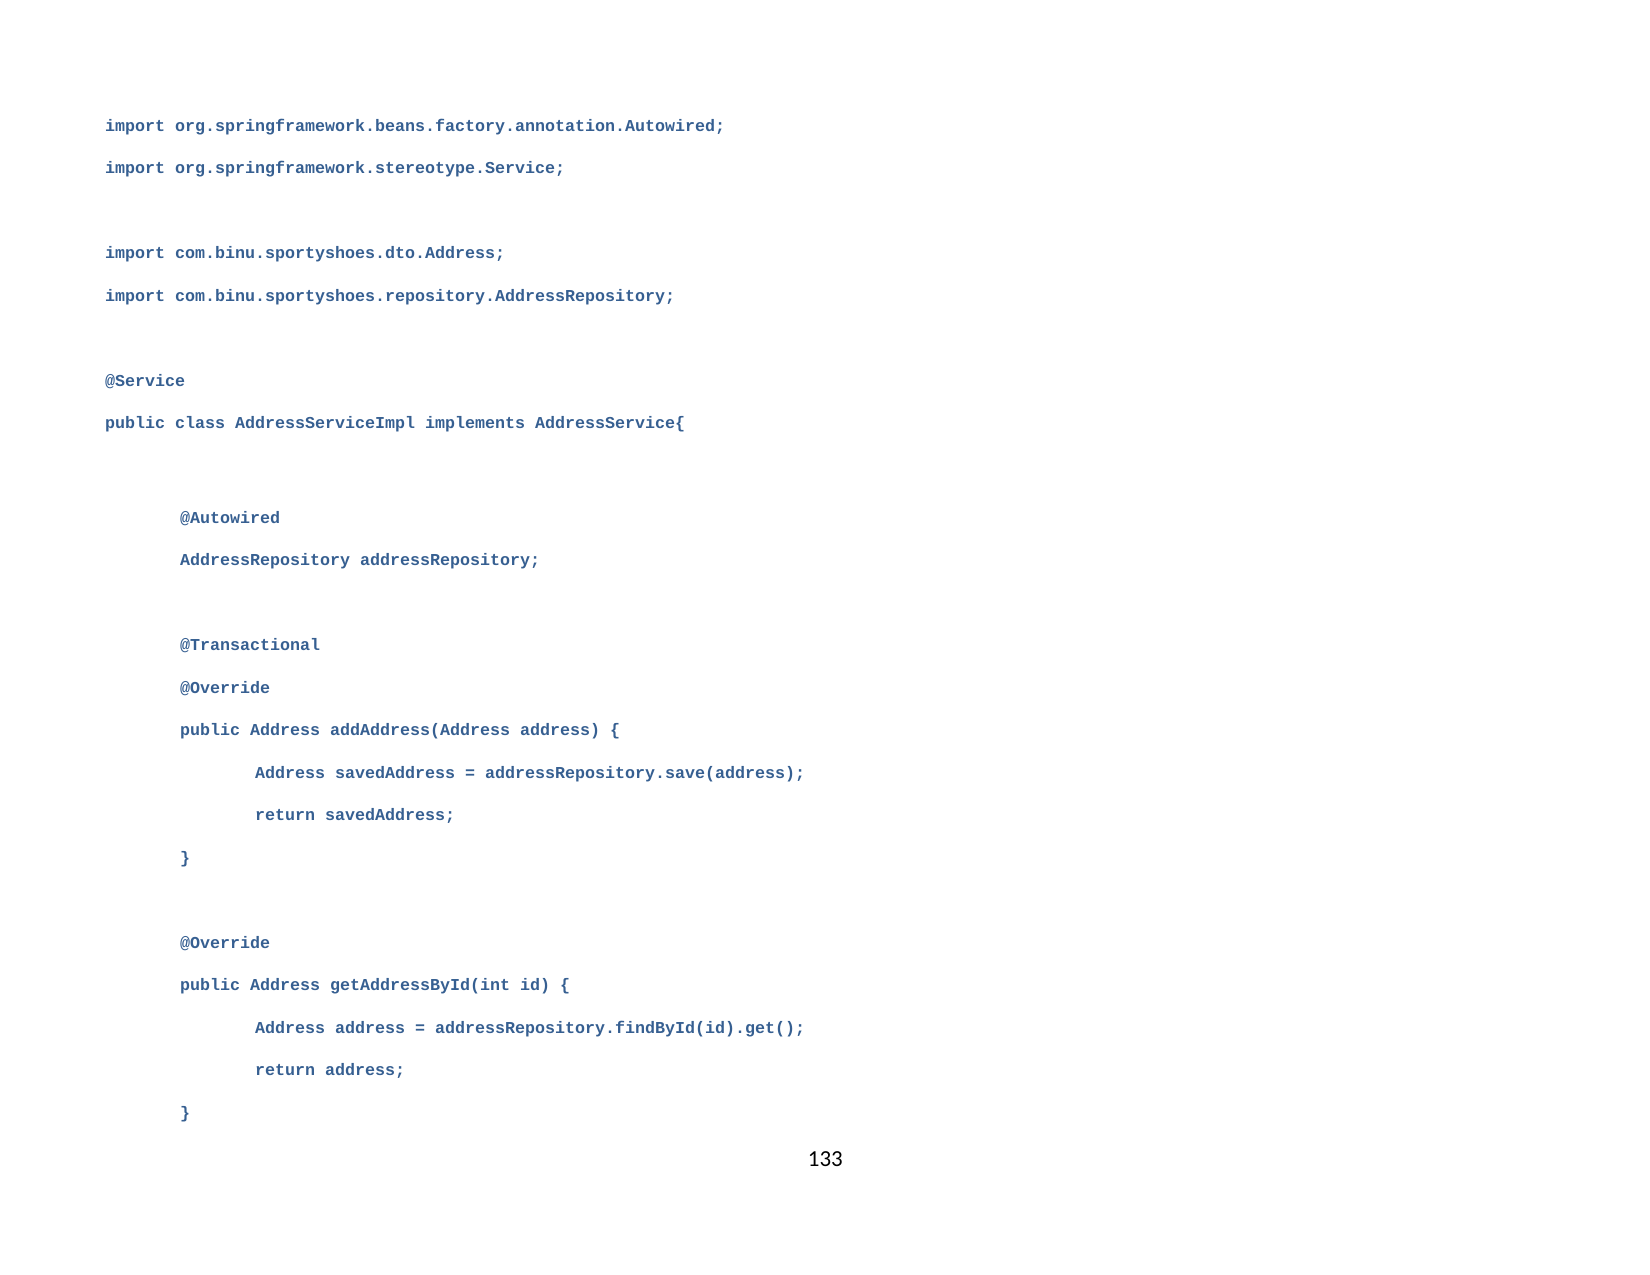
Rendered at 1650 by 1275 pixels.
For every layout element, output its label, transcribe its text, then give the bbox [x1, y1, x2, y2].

text @Override [105, 679, 1545, 698]
text import com.binu.sportyshoes.dto.Address; [105, 245, 1545, 264]
text import org.springframework.beans.factory.annotation.Autowired; [105, 117, 1545, 136]
text } [105, 849, 1545, 868]
text public class AddressServiceImpl implements AddressService{ [105, 415, 1545, 434]
text } [105, 1104, 1545, 1123]
text import org.springframework.stereotype.Service; [105, 160, 1545, 179]
text @Autowired [105, 509, 1545, 528]
text import com.binu.sportyshoes.repository.AddressRepository; [105, 287, 1545, 306]
text @Override [105, 934, 1545, 953]
text Address savedAddress = addressRepository.save(address); [105, 764, 1545, 783]
text public Address getAddressById(int id) { [105, 977, 1545, 996]
text @Transactional [105, 637, 1545, 656]
text public Address addAddress(Address address) { [105, 722, 1545, 741]
text @Service [105, 372, 1545, 391]
text return address; [105, 1062, 1545, 1081]
text return savedAddress; [105, 807, 1545, 826]
text AddressRepository addressRepository; [105, 552, 1545, 571]
text Address address = addressRepository.findById(id).get(); [105, 1019, 1545, 1038]
